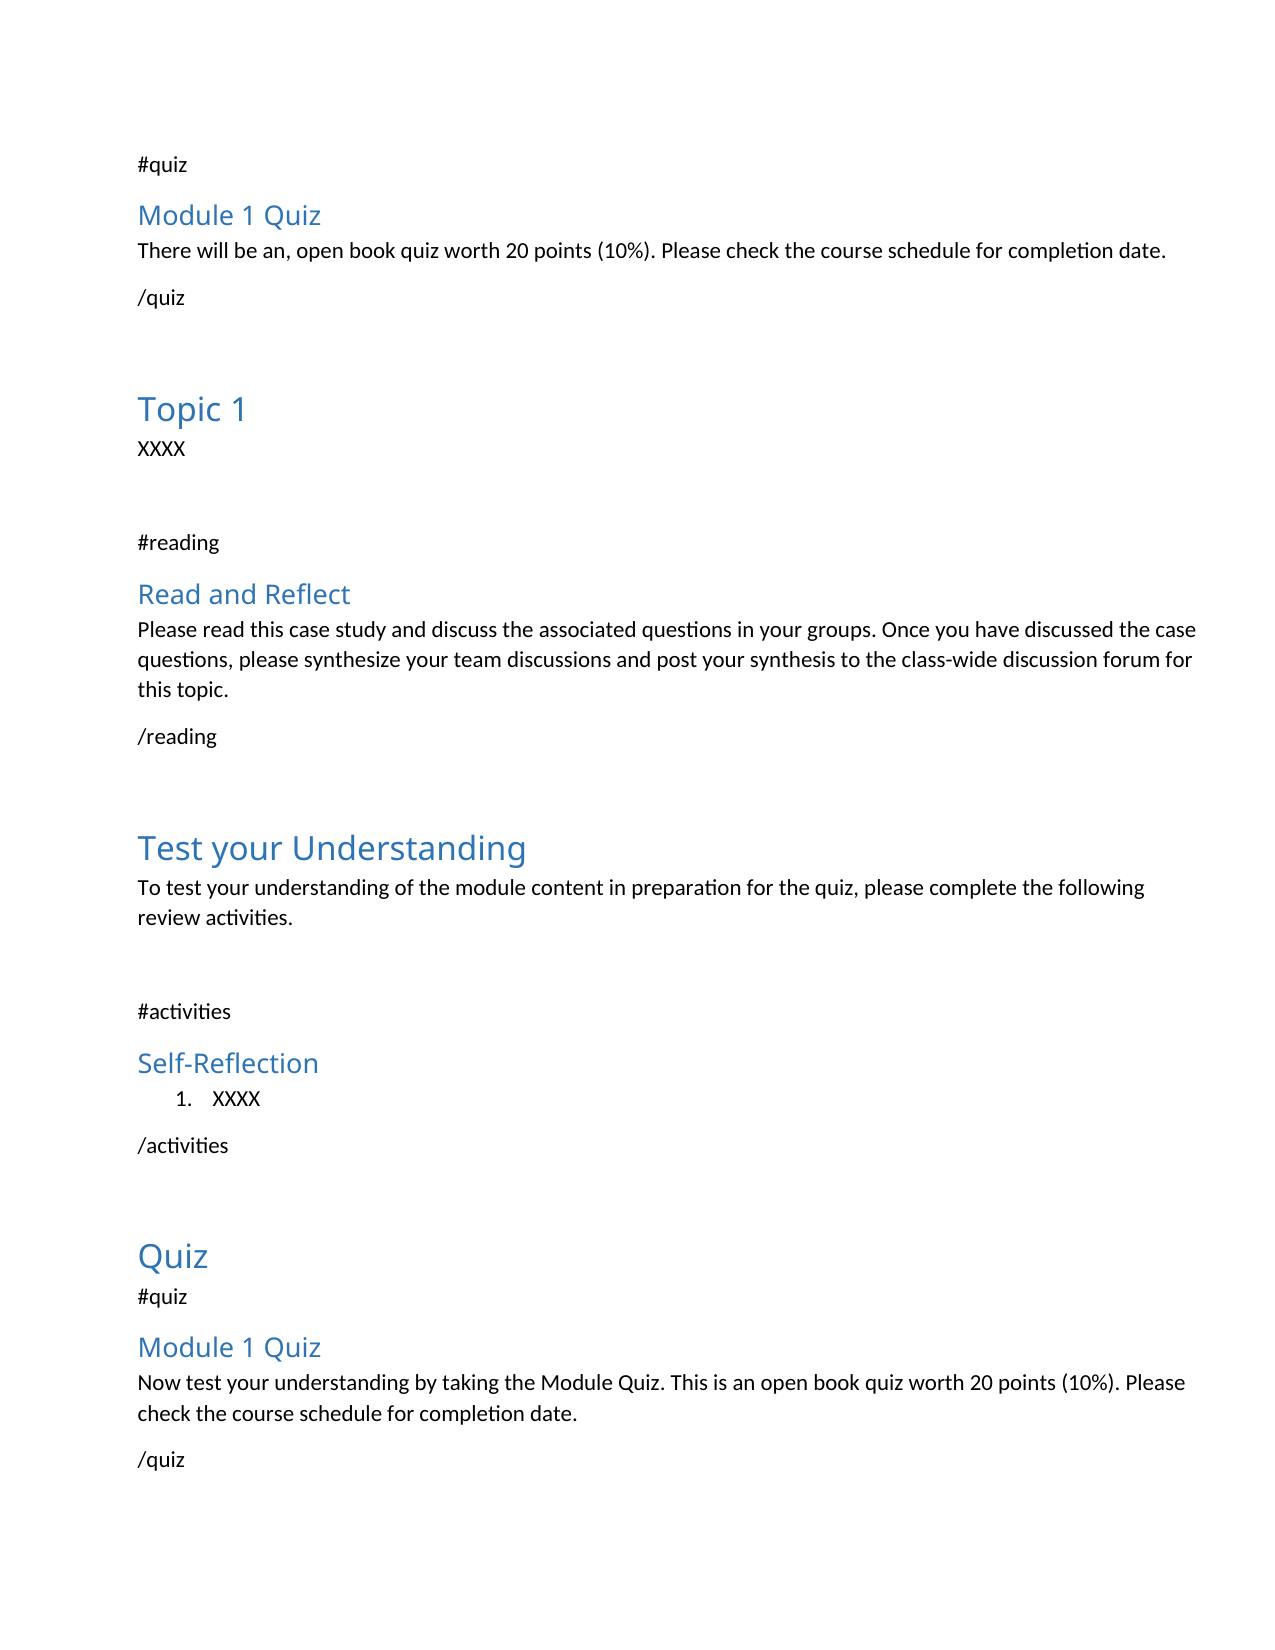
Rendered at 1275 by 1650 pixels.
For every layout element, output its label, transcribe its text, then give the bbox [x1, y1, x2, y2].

subtitle Module 1 Quiz [137, 1329, 1206, 1366]
text Please read this case study and discuss the associated questions in your groups. Once you have discussed the case questions, please synthesize your team discussions and post your synthesis to the class-wide discussion forum for this topic. [137, 615, 1206, 703]
subtitle Test your Understanding [137, 824, 1206, 870]
subtitle Topic 1 [137, 386, 1206, 431]
subtitle Self-Reflection [137, 1044, 1206, 1081]
text Now test your understanding by taking the Module Quiz. This is an open book quiz worth 20 points (10%). Please check the course schedule for completion date. [137, 1368, 1206, 1427]
text There will be an, open book quiz worth 20 points (10%). Please check the course schedule for completion date. [137, 237, 1206, 264]
text #quiz [137, 1282, 1206, 1310]
text #reading [137, 528, 1206, 556]
text /quiz [137, 283, 1206, 311]
subtitle Module 1 Quiz [137, 197, 1206, 234]
text To test your understanding of the module content in preparation for the quiz, please complete the following review activities. [137, 873, 1206, 931]
text #activities [137, 997, 1206, 1025]
subtitle Read and Reflect [137, 575, 1206, 612]
text /quiz [137, 1446, 1206, 1473]
list XXXX [175, 1084, 1206, 1112]
text XXXX [137, 434, 1206, 462]
text #quiz [137, 150, 1206, 178]
text /reading [137, 722, 1206, 750]
subtitle Quiz [137, 1233, 1206, 1278]
text /activities [137, 1131, 1206, 1159]
